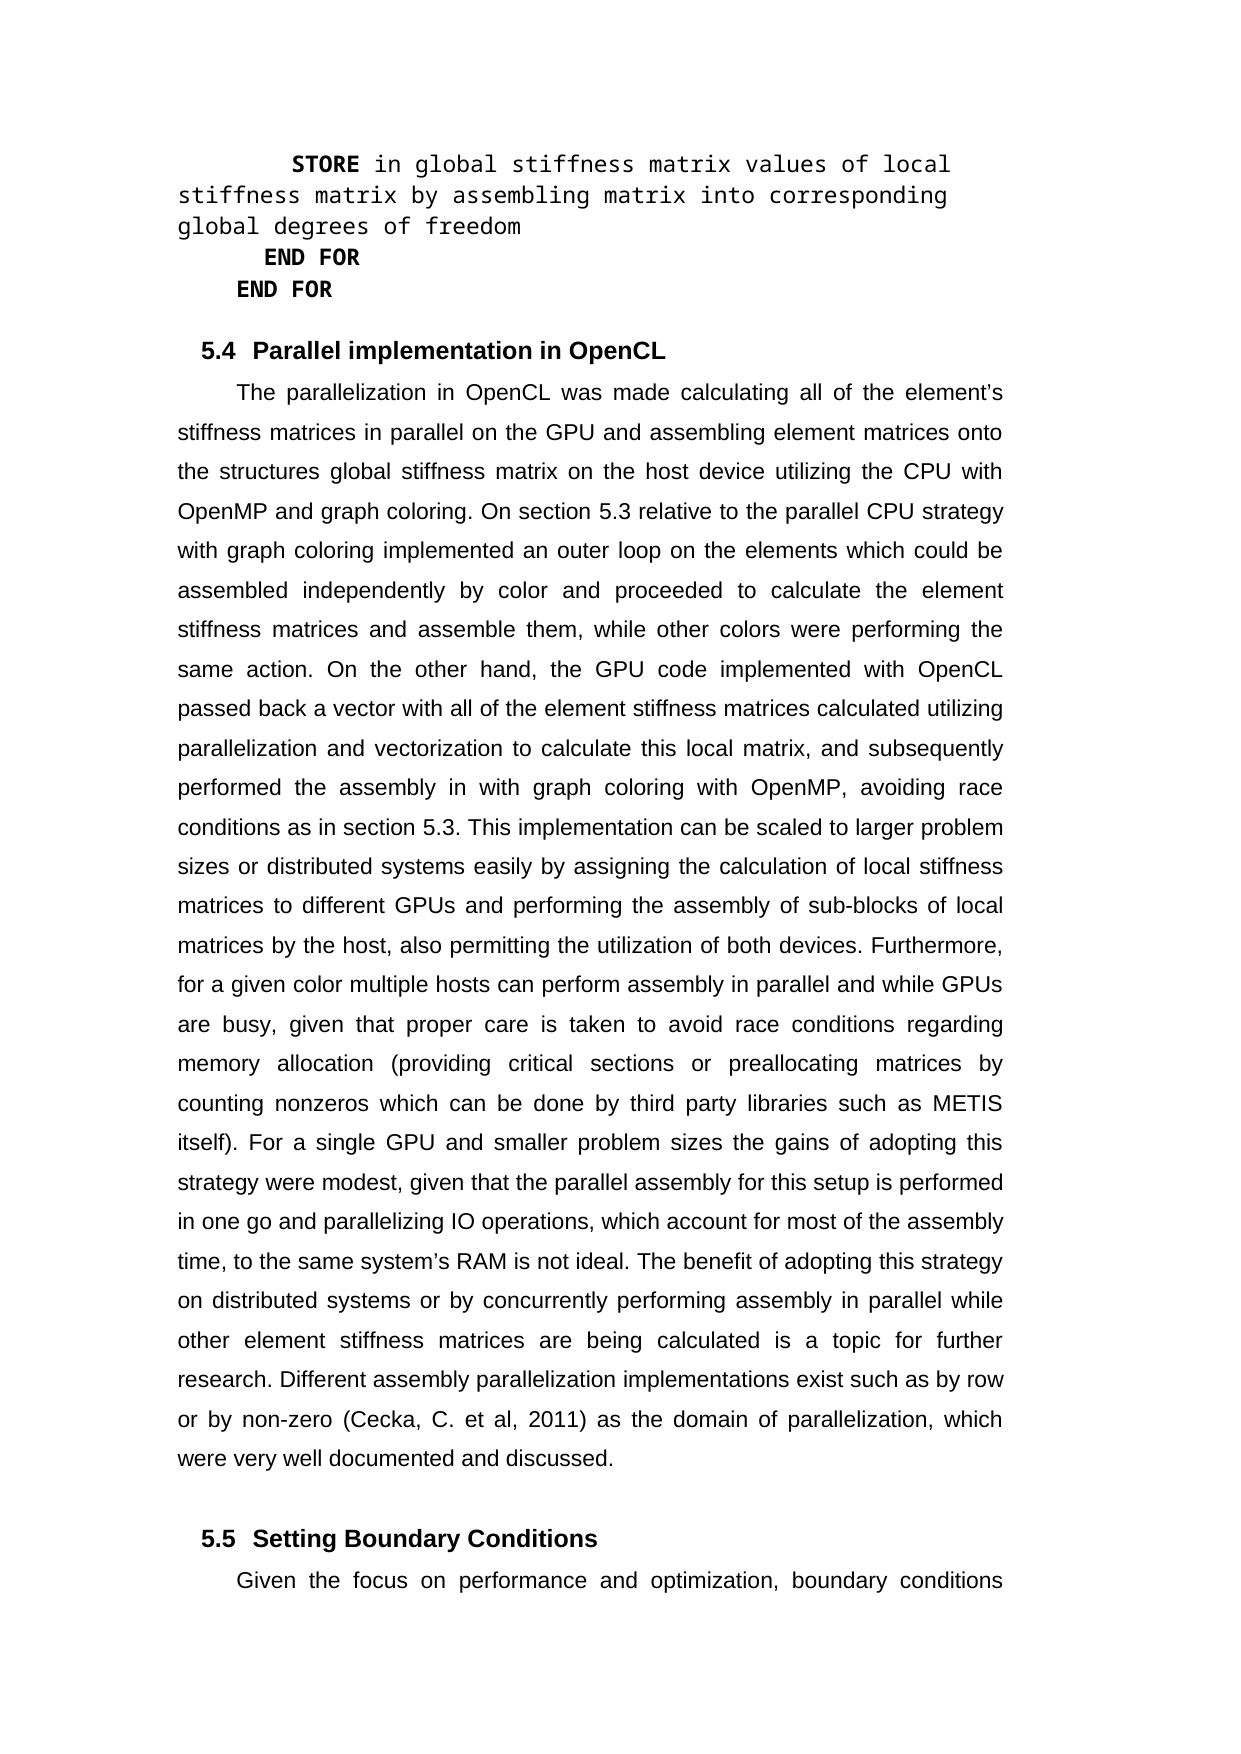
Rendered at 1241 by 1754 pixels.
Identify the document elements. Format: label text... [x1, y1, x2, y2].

text Parallel implementation in OpenCL [177, 336, 1004, 365]
text STORE in global stiffness matrix values of local stiffness matrix by assembling matrix into corresponding global degrees of freedom [177, 148, 1004, 241]
text END FOR [177, 273, 1004, 304]
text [177, 1567, 1004, 1594]
text The parallelization in OpenCL was made calculating all of the element’s stiffness matrices in parallel on the GPU and assembling element matrices onto the structures global stiffness matrix on the host device utilizing the CPU with OpenMP and graph coloring. On section 5.3 relative to the parallel CPU strategy with graph coloring implemented an outer loop on the elements which could be assembled independently by color and proceeded to calculate the element stiffness matrices and assemble them, while other colors were performing the same action. On the other hand, the GPU code implemented with OpenCL passed back a vector with all of the element stiffness matrices calculated utilizing parallelization and vectorization to calculate this local matrix, and subsequently performed the assembly in with graph coloring with OpenMP, avoiding race conditions as in section 5.3. This implementation can be scaled to larger problem sizes or distributed systems easily by assigning the calculation of local stiffness matrices to different GPUs and performing the assembly of sub-blocks of local matrices by the host, also permitting the utilization of both devices. Furthermore, for a given color multiple hosts can perform assembly in parallel and while GPUs are busy, given that proper care is taken to avoid race conditions regarding memory allocation (providing critical sections or preallocating matrices by counting nonzeros which can be done by third party libraries such as METIS itself). For a single GPU and smaller problem sizes the gains of adopting this strategy were modest, given that the parallel assembly for this setup is performed in one go and parallelizing IO operations, which account for most of the assembly time, to the same system’s RAM is not ideal. The benefit of adopting this strategy on distributed systems or by concurrently performing assembly in parallel while other element stiffness matrices are being calculated is a topic for further research. Different assembly parallelization implementations exist such as by row or by non-zero (Cecka, C. et al, 2011) as the domain of parallelization, which were very well documented and discussed. [177, 379, 1004, 1472]
text END FOR [177, 241, 1004, 273]
text Setting Boundary Conditions [177, 1524, 1004, 1553]
